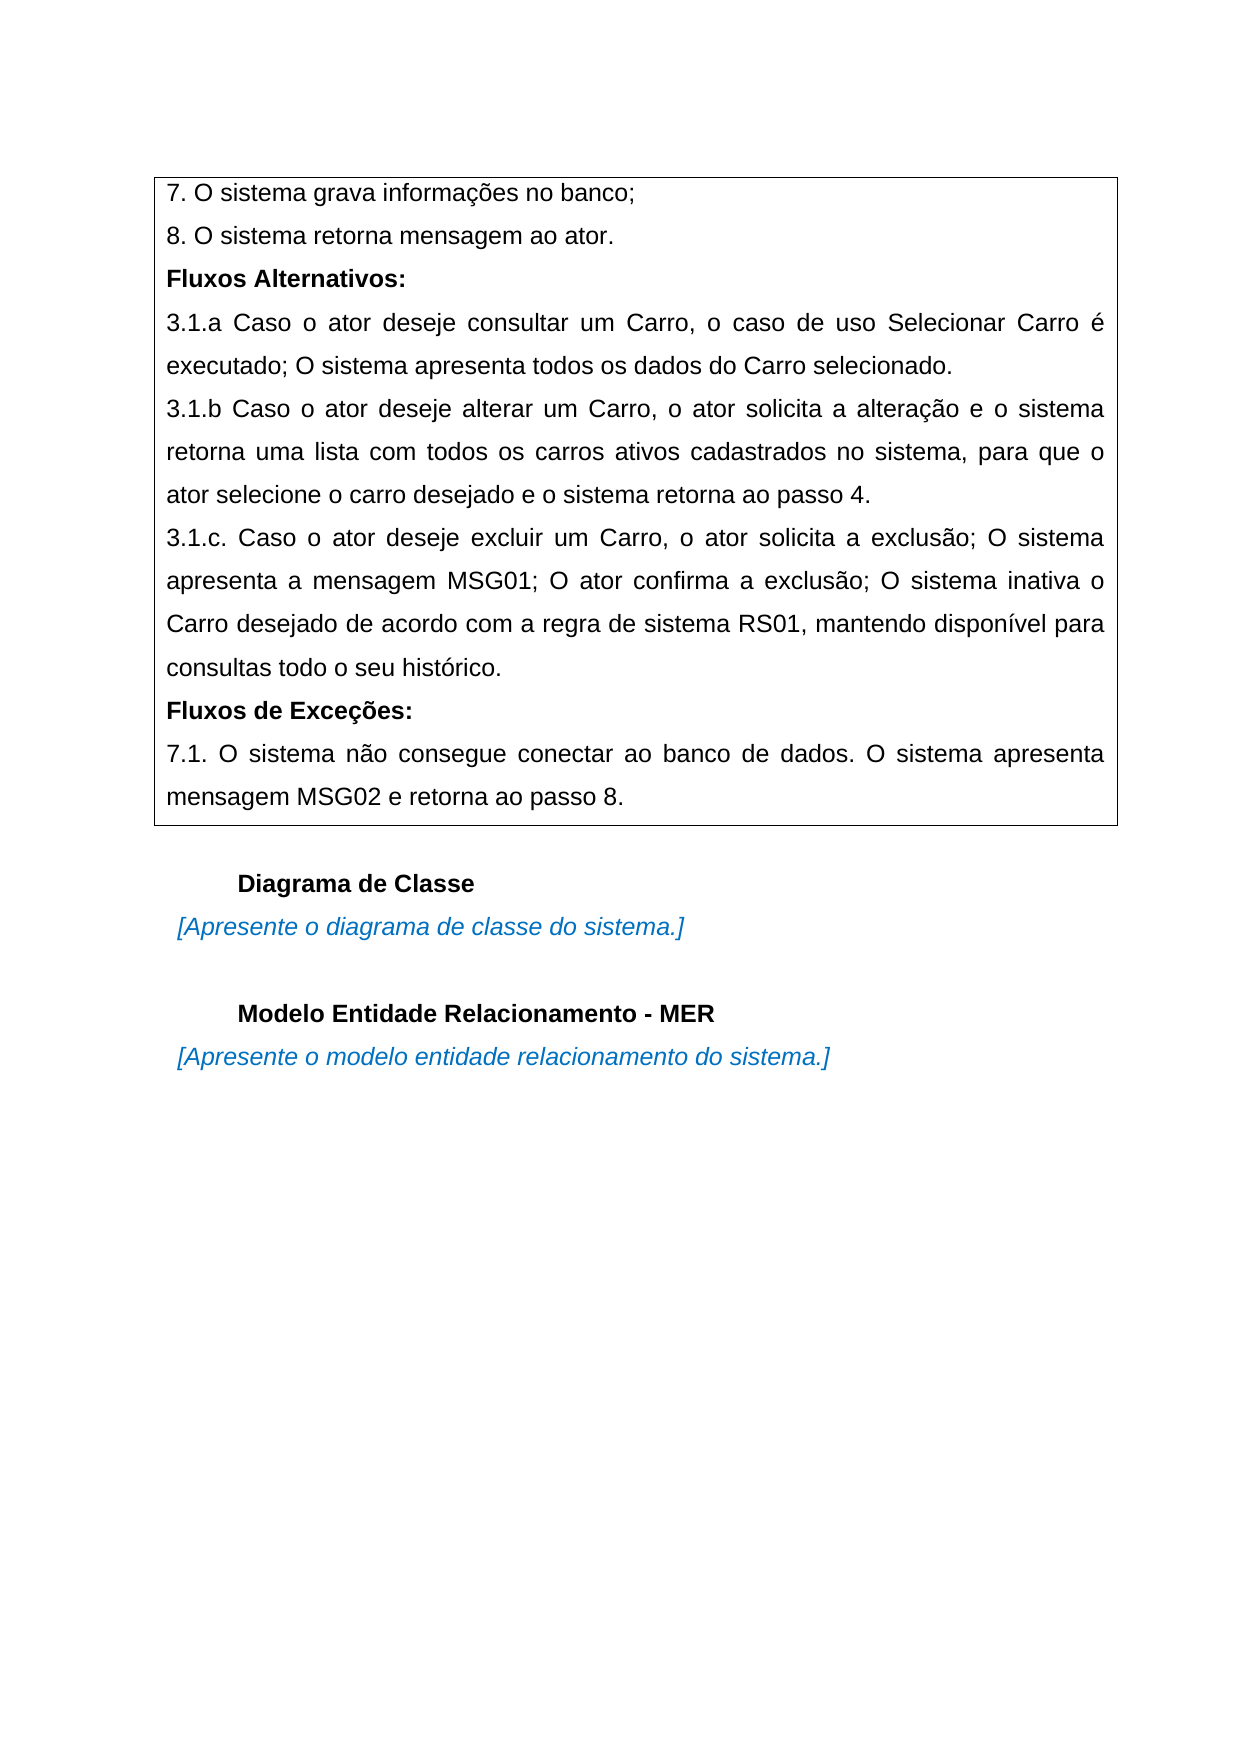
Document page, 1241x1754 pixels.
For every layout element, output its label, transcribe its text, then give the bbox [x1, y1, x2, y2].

list Diagrama de Classe [177, 869, 1122, 898]
text [Apresente o diagrama de classe do sistema.] [177, 912, 1122, 941]
list Modelo Entidade Relacionamento - MER [177, 998, 1122, 1027]
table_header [155, 178, 1117, 825]
text [Apresente o modelo entidade relacionamento do sistema.] [177, 1042, 1122, 1070]
